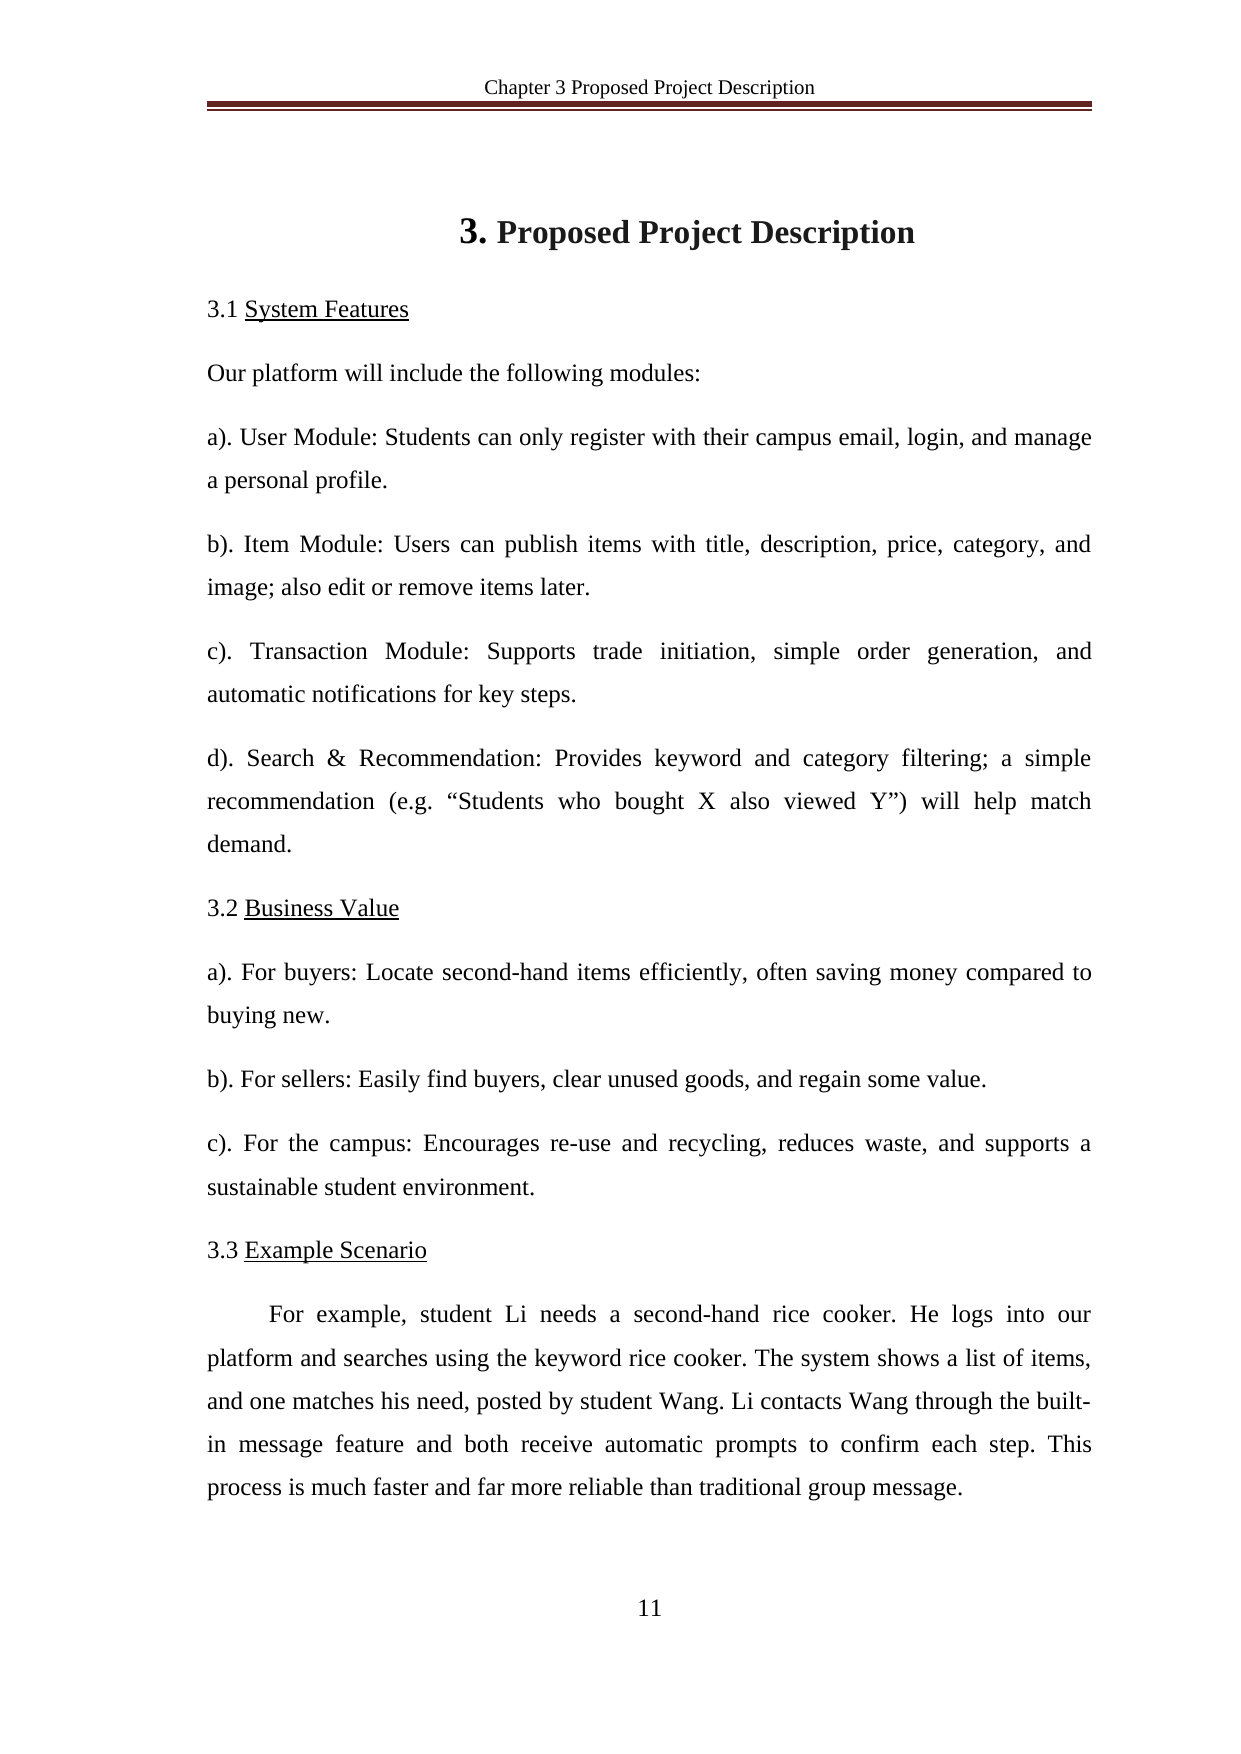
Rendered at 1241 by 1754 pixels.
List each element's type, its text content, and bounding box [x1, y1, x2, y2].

subtitle 3.2 Business Value [207, 893, 1092, 922]
text b). Item Module: Users can publish items with title, description, price, category, and image; also edit or remove items later. [207, 529, 1092, 601]
text c). For the campus: Encourages re-use and recycling, reduces waste, and supports a sustainable student environment. [207, 1128, 1092, 1200]
subtitle 3. Proposed Project Description [207, 208, 1092, 252]
text a). User Module: Students can only register with their campus email, login, and manage a personal profile. [207, 422, 1092, 494]
text Our platform will include the following modules: [207, 358, 1092, 387]
text c). Transaction Module: Supports trade initiation, simple order generation, and automatic notifications for key steps. [207, 636, 1092, 708]
text d). Search & Recommendation: Provides keyword and category filtering; a simple recommendation (e.g. “Students who bought X also viewed Y”) will help match demand. [207, 743, 1092, 858]
text a). For buyers: Locate second-hand items efficiently, often saving money compared to buying new. [207, 957, 1092, 1029]
subtitle 3.3 Example Scenario [207, 1236, 1092, 1264]
text b). For sellers: Easily find buyers, clear unused goods, and regain some value. [207, 1064, 1092, 1093]
subtitle 3.1 System Features [207, 294, 1092, 323]
text For example, student Li needs a second-hand rice cooker. He logs into our platform and searches using the keyword rice cooker. The system shows a list of items, and one matches his need, posted by student Wang. Li contacts Wang through the built-in message feature and both receive automatic prompts to confirm each step. This process is much faster and far more reliable than traditional group message. [207, 1299, 1092, 1501]
